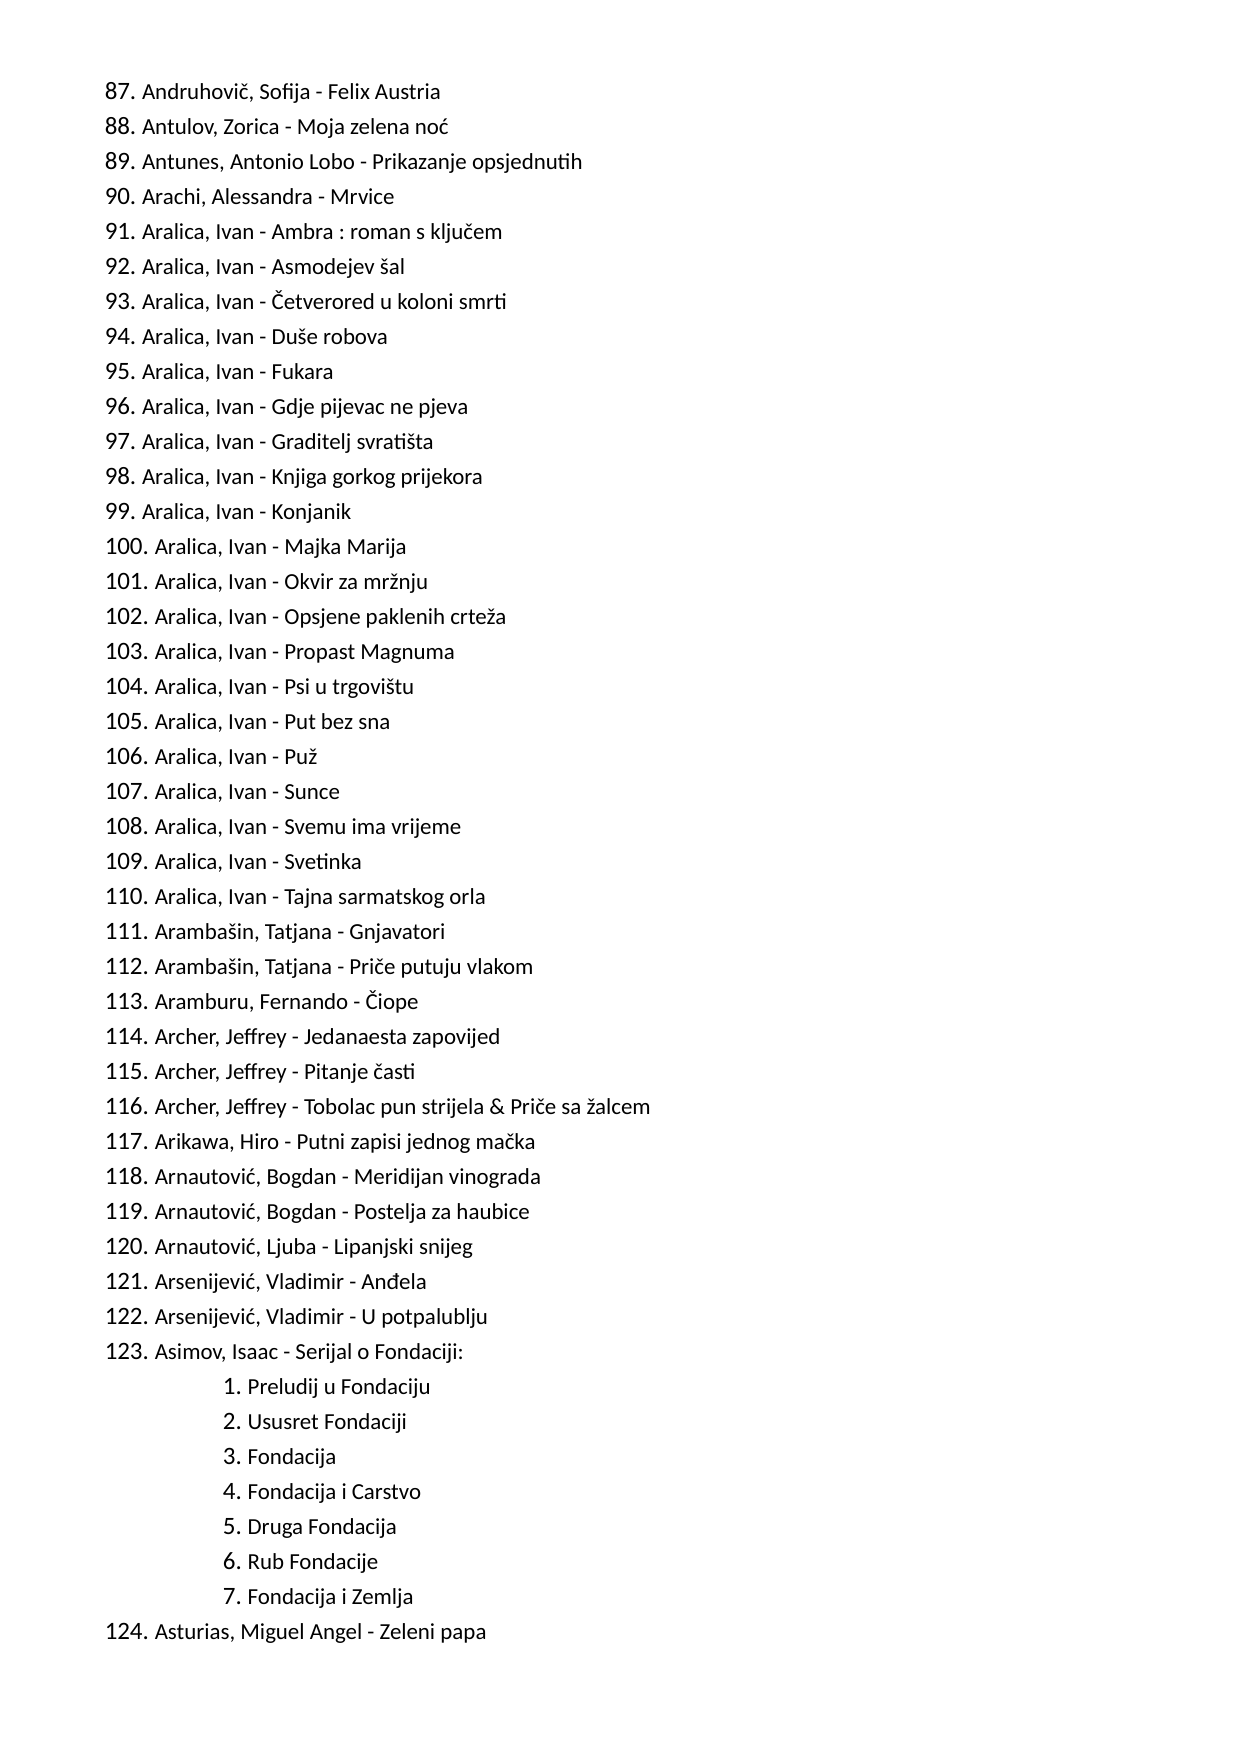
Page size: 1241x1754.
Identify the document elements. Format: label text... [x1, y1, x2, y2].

list Arikawa, Hiro - Putni zapisi jednog mačka [104, 1125, 1165, 1156]
list Aralica, Ivan - Svemu ima vrijeme [104, 810, 1165, 841]
list Arambašin, Tatjana - Gnjavatori [104, 915, 1165, 946]
list Arnautović, Ljuba - Lipanjski snijeg [104, 1230, 1165, 1261]
list Aralica, Ivan - Tajna sarmatskog orla [104, 880, 1165, 911]
list Aramburu, Fernando - Čiope [104, 985, 1165, 1016]
list Aralica, Ivan - Fukara [104, 355, 1165, 386]
list Aralica, Ivan - Propast Magnuma [104, 635, 1165, 666]
list Arnautović, Bogdan - Postelja za haubice [104, 1195, 1165, 1226]
list Arachi, Alessandra - Mrvice [104, 180, 1165, 211]
list Archer, Jeffrey - Tobolac pun strijela & Priče sa žalcem [104, 1090, 1165, 1121]
list Aralica, Ivan - Majka Marija [104, 530, 1165, 561]
list Aralica, Ivan - Psi u trgovištu [104, 670, 1165, 701]
list Fondacija [223, 1440, 1165, 1471]
list Antunes, Antonio Lobo - Prikazanje opsjednutih [104, 145, 1165, 176]
list Fondacija i Carstvo [223, 1475, 1165, 1506]
list Preludij u Fondaciju [223, 1370, 1165, 1401]
list Rub Fondacije [223, 1545, 1165, 1576]
list Aralica, Ivan - Knjiga gorkog prijekora [104, 460, 1165, 491]
list Aralica, Ivan - Konjanik [104, 495, 1165, 526]
list Asturias, Miguel Angel - Zeleni papa [104, 1615, 1165, 1646]
list Antulov, Zorica - Moja zelena noć [104, 110, 1165, 141]
list Arsenijević, Vladimir - U potpalublju [104, 1300, 1165, 1331]
list Archer, Jeffrey - Pitanje časti [104, 1055, 1165, 1086]
list Aralica, Ivan - Put bez sna [104, 705, 1165, 736]
list Andruhovič, Sofija - Felix Austria [104, 75, 1165, 106]
list Aralica, Ivan - Asmodejev šal [104, 250, 1165, 281]
list Aralica, Ivan - Svetinka [104, 845, 1165, 876]
list Ususret Fondaciji [223, 1405, 1165, 1436]
list Aralica, Ivan - Graditelj svratišta [104, 425, 1165, 456]
list Aralica, Ivan - Puž [104, 740, 1165, 771]
list Arsenijević, Vladimir - Anđela [104, 1265, 1165, 1296]
list Aralica, Ivan - Četverored u koloni smrti [104, 285, 1165, 316]
list Aralica, Ivan - Ambra : roman s ključem [104, 215, 1165, 246]
list Arambašin, Tatjana - Priče putuju vlakom [104, 950, 1165, 981]
list Aralica, Ivan - Sunce [104, 775, 1165, 806]
list Asimov, Isaac - Serijal o Fondaciji: [104, 1335, 1165, 1366]
list Aralica, Ivan - Okvir za mržnju [104, 565, 1165, 596]
list Arnautović, Bogdan - Meridijan vinograda [104, 1160, 1165, 1191]
list Druga Fondacija [223, 1510, 1165, 1541]
list Aralica, Ivan - Gdje pijevac ne pjeva [104, 390, 1165, 421]
list Archer, Jeffrey - Jedanaesta zapovijed [104, 1020, 1165, 1051]
list Aralica, Ivan - Duše robova [104, 320, 1165, 351]
list Fondacija i Zemlja [223, 1580, 1165, 1611]
list Aralica, Ivan - Opsjene paklenih crteža [104, 600, 1165, 631]
